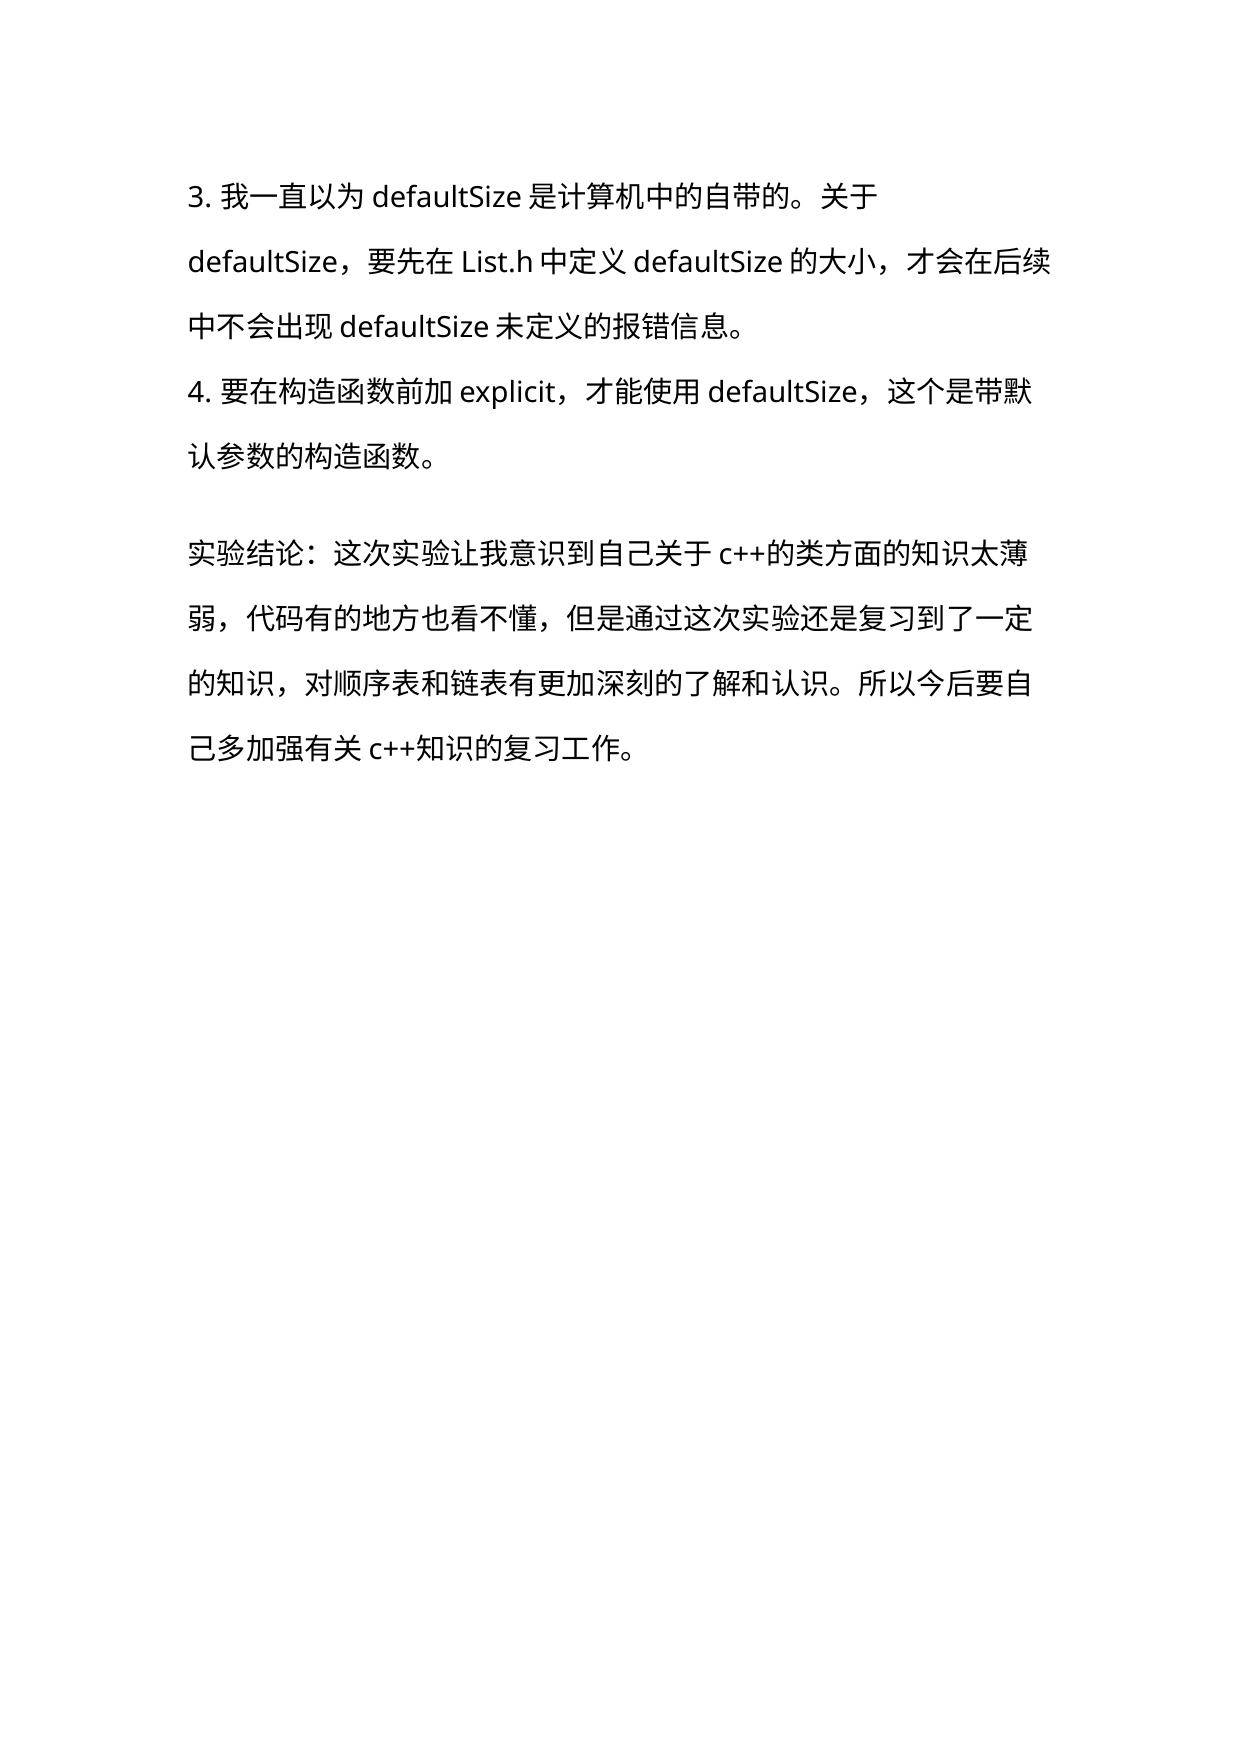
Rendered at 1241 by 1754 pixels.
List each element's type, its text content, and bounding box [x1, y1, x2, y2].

list 实验结论：这次实验让我意识到自己关于c++的类方面的知识太薄弱，代码有的地方也看不懂，但是通过这次实验还是复习到了一定的知识，对顺序表和链表有更加深刻的了解和认识。所以今后要自己多加强有关c++知识的复习工作。 [187, 519, 1053, 779]
list 我一直以为defaultSize是计算机中的自带的。关于defaultSize，要先在List.h中定义defaultSize的大小，才会在后续中不会出现defaultSize未定义的报错信息。 [187, 162, 1053, 357]
list 要在构造函数前加explicit，才能使用defaultSize，这个是带默认参数的构造函数。 [187, 357, 1053, 487]
